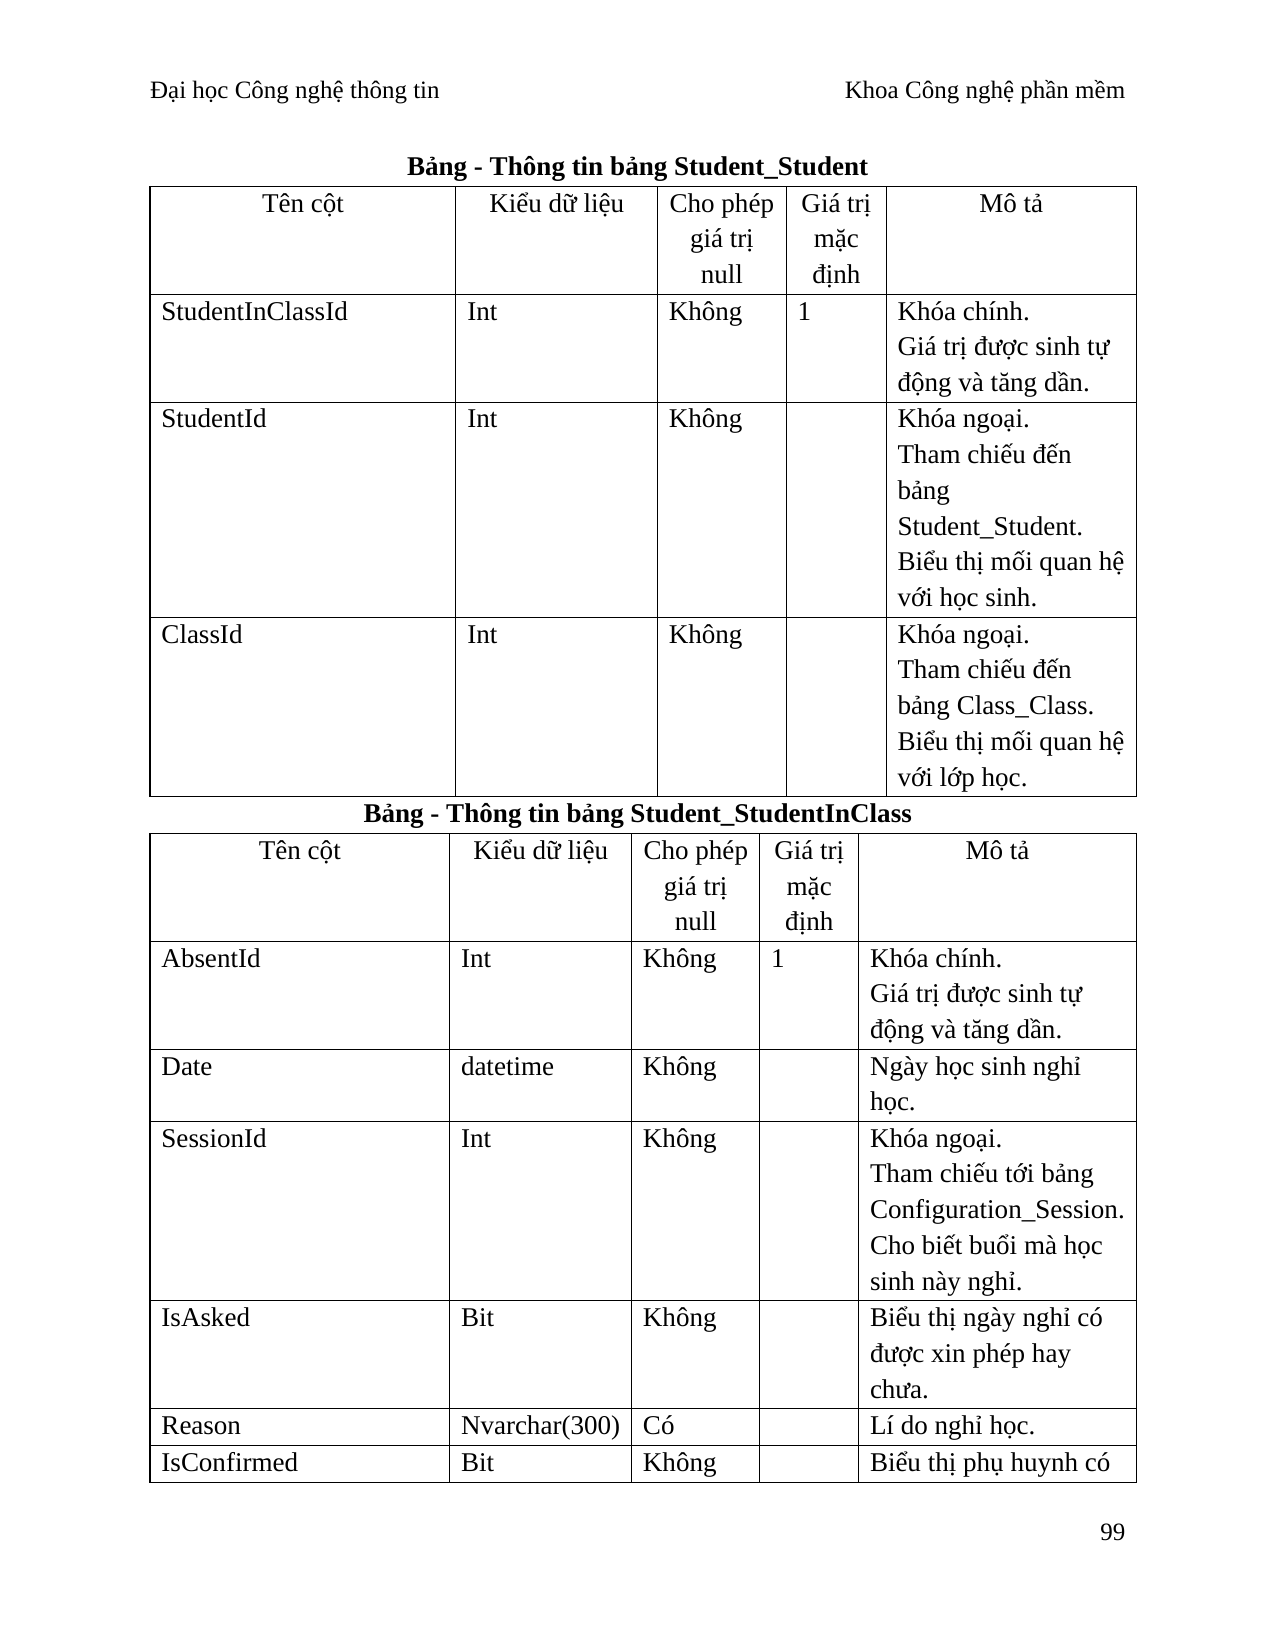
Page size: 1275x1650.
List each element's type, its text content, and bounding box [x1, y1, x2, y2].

table_cell Int [456, 618, 657, 796]
table_cell Không [632, 1122, 759, 1300]
table_cell [760, 1050, 858, 1121]
table_cell Biểu thị ngày nghỉ có được xin phép hay chưa. [859, 1301, 1136, 1408]
table_cell Khóa ngoại. Tham chiếu tới bảng Configuration_Session. Cho biết buổi mà học sinh này nghỉ. [859, 1122, 1136, 1300]
table_cell Bit [450, 1446, 631, 1482]
table_cell Int [456, 295, 657, 402]
table_cell Biểu thị phụ huynh có xác nhận ngày nghỉ hay chưa. [859, 1446, 1136, 1482]
table_cell Int [450, 1122, 631, 1300]
table_cell Reason [151, 1409, 449, 1445]
table_cell Ngày học sinh nghỉ học. [859, 1050, 1136, 1121]
table_header Cho phép giá trị null [632, 834, 759, 941]
table_header Tên cột [151, 187, 455, 294]
table_cell Khóa ngoại. Tham chiếu đến bảng Student_Student. Biểu thị mối quan hệ với học sinh. [887, 403, 1136, 617]
table_header Kiểu dữ liệu [456, 187, 657, 294]
table_cell datetime [450, 1050, 631, 1121]
table_cell StudentId [151, 403, 455, 617]
table_cell 1 [787, 295, 886, 402]
table_cell Khóa chính. Giá trị được sinh tự động và tăng dần. [887, 295, 1136, 402]
table_cell Nvarchar(300) [450, 1409, 631, 1445]
table_cell Lí do nghỉ học. [859, 1409, 1136, 1445]
table_cell Không [632, 942, 759, 1049]
table_header Tên cột [151, 834, 449, 941]
table_cell ClassId [151, 618, 455, 796]
text Bảng - Thông tin bảng Student_Student [150, 150, 1125, 181]
table_cell [760, 1122, 858, 1300]
table_cell Có [632, 1409, 759, 1445]
table_cell Khóa chính. Giá trị được sinh tự động và tăng dần. [859, 942, 1136, 1049]
table_cell Khóa ngoại. Tham chiếu đến bảng Class_Class. Biểu thị mối quan hệ với lớp học. [887, 618, 1136, 796]
table_cell [760, 1446, 858, 1482]
table_header Giá trị mặc định [787, 187, 886, 294]
table_cell Không [658, 618, 786, 796]
table_cell Không [632, 1446, 759, 1482]
table_cell SessionId [151, 1122, 449, 1300]
table_cell Bit [450, 1301, 631, 1408]
table_cell [760, 1301, 858, 1408]
table_cell Int [456, 403, 657, 617]
table_header Kiểu dữ liệu [450, 834, 631, 941]
table_header Mô tả [887, 187, 1136, 294]
table_cell [787, 403, 886, 617]
table_header Cho phép giá trị null [658, 187, 786, 294]
table_cell Không [658, 295, 786, 402]
table_cell Date [151, 1050, 449, 1121]
table_cell IsConfirmed [151, 1446, 449, 1482]
table_cell 1 [760, 942, 858, 1049]
table_cell [787, 618, 886, 796]
text Bảng - Thông tin bảng Student_StudentInClass [150, 797, 1125, 828]
table_cell Không [632, 1050, 759, 1121]
table_cell Int [450, 942, 631, 1049]
table_cell StudentInClassId [151, 295, 455, 402]
table_header Mô tả [859, 834, 1136, 941]
table_cell [760, 1409, 858, 1445]
table_cell Không [658, 403, 786, 617]
table_cell IsAsked [151, 1301, 449, 1408]
table_header Giá trị mặc định [760, 834, 858, 941]
table_cell Không [632, 1301, 759, 1408]
table_cell AbsentId [151, 942, 449, 1049]
